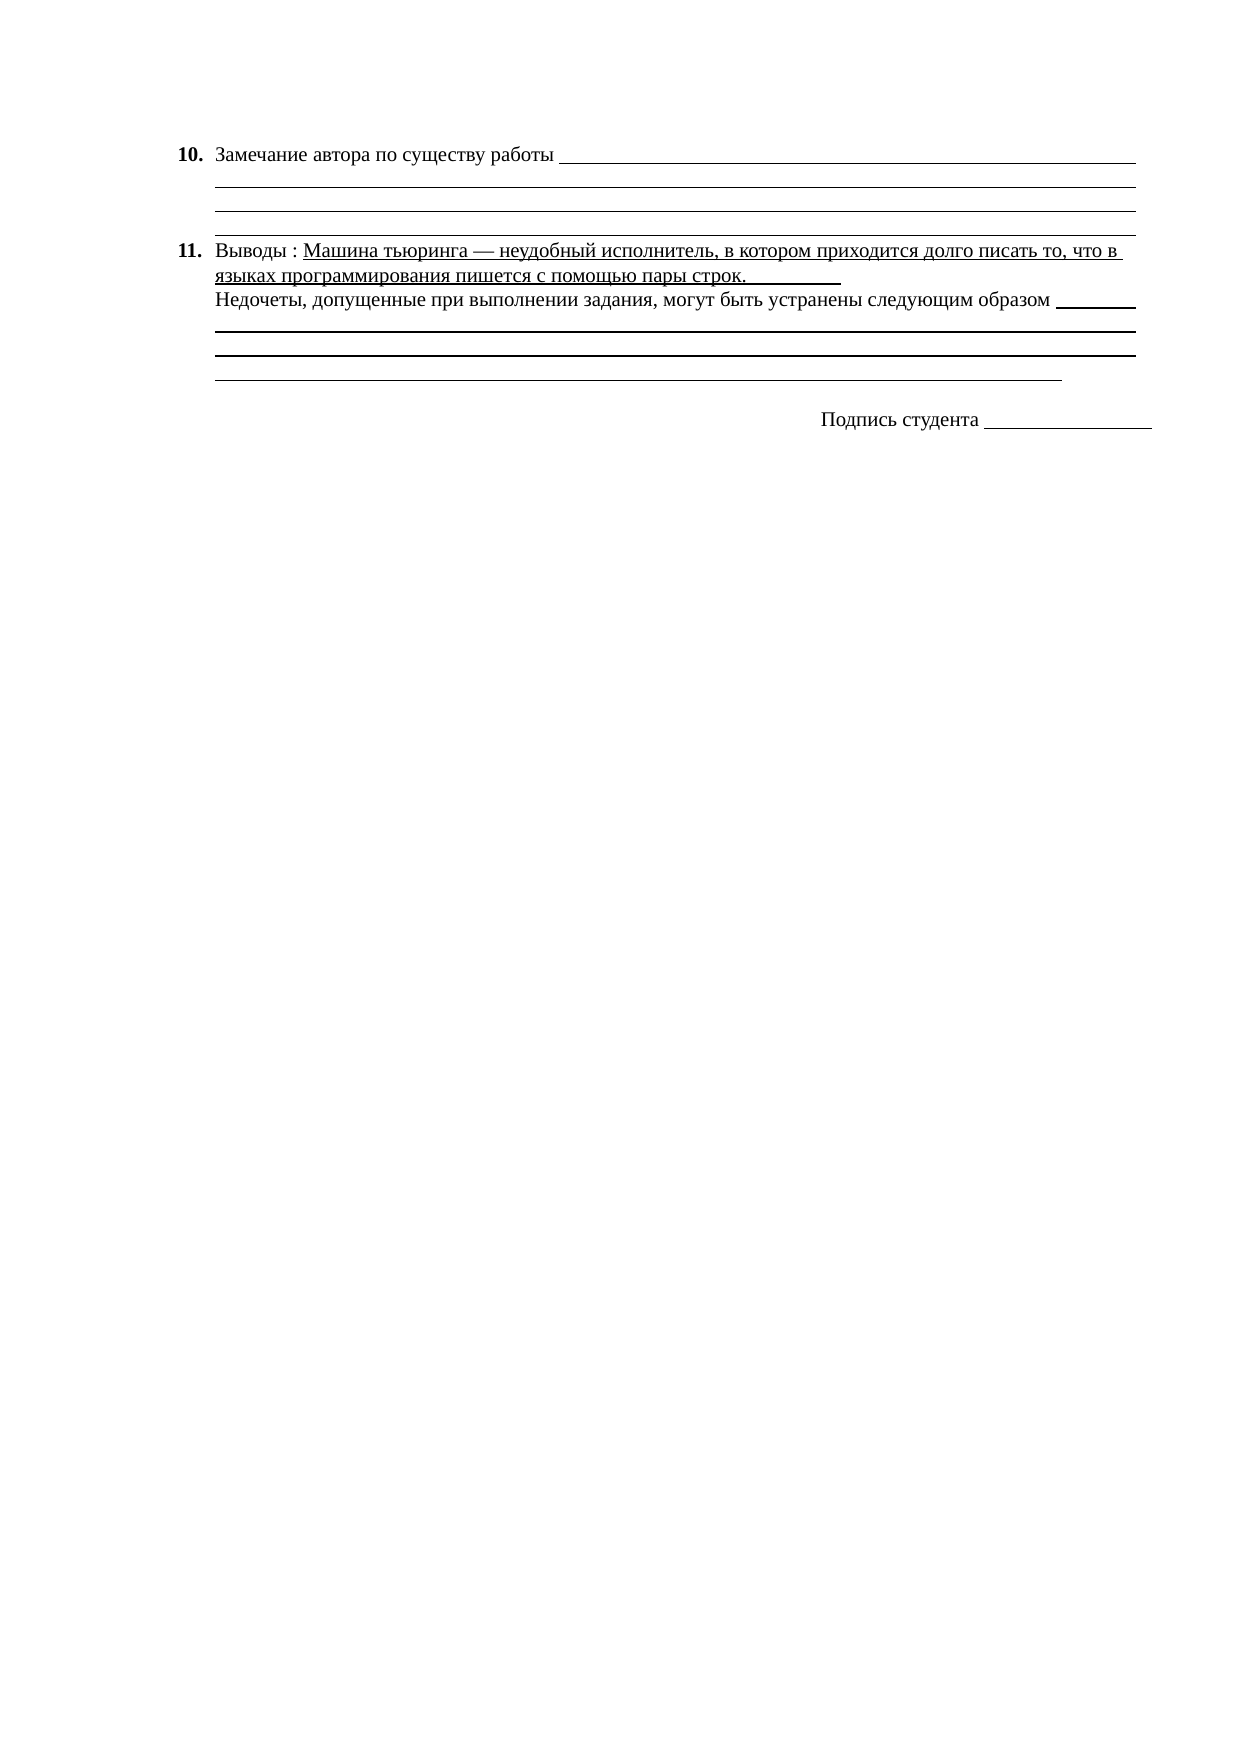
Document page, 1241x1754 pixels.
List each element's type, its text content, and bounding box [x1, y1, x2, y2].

list Выводы : Машина тьюринга — неудобный исполнитель, в котором приходится долго писать то, что в языках программирования пишется с помощью пары строк. [177, 238, 1152, 287]
text Недочеты, допущенные при выполнении задания, могут быть устранены следующим образом [215, 287, 1152, 383]
text Подпись студента [215, 407, 1152, 431]
list Замечание автора по существу работы [177, 142, 1152, 238]
